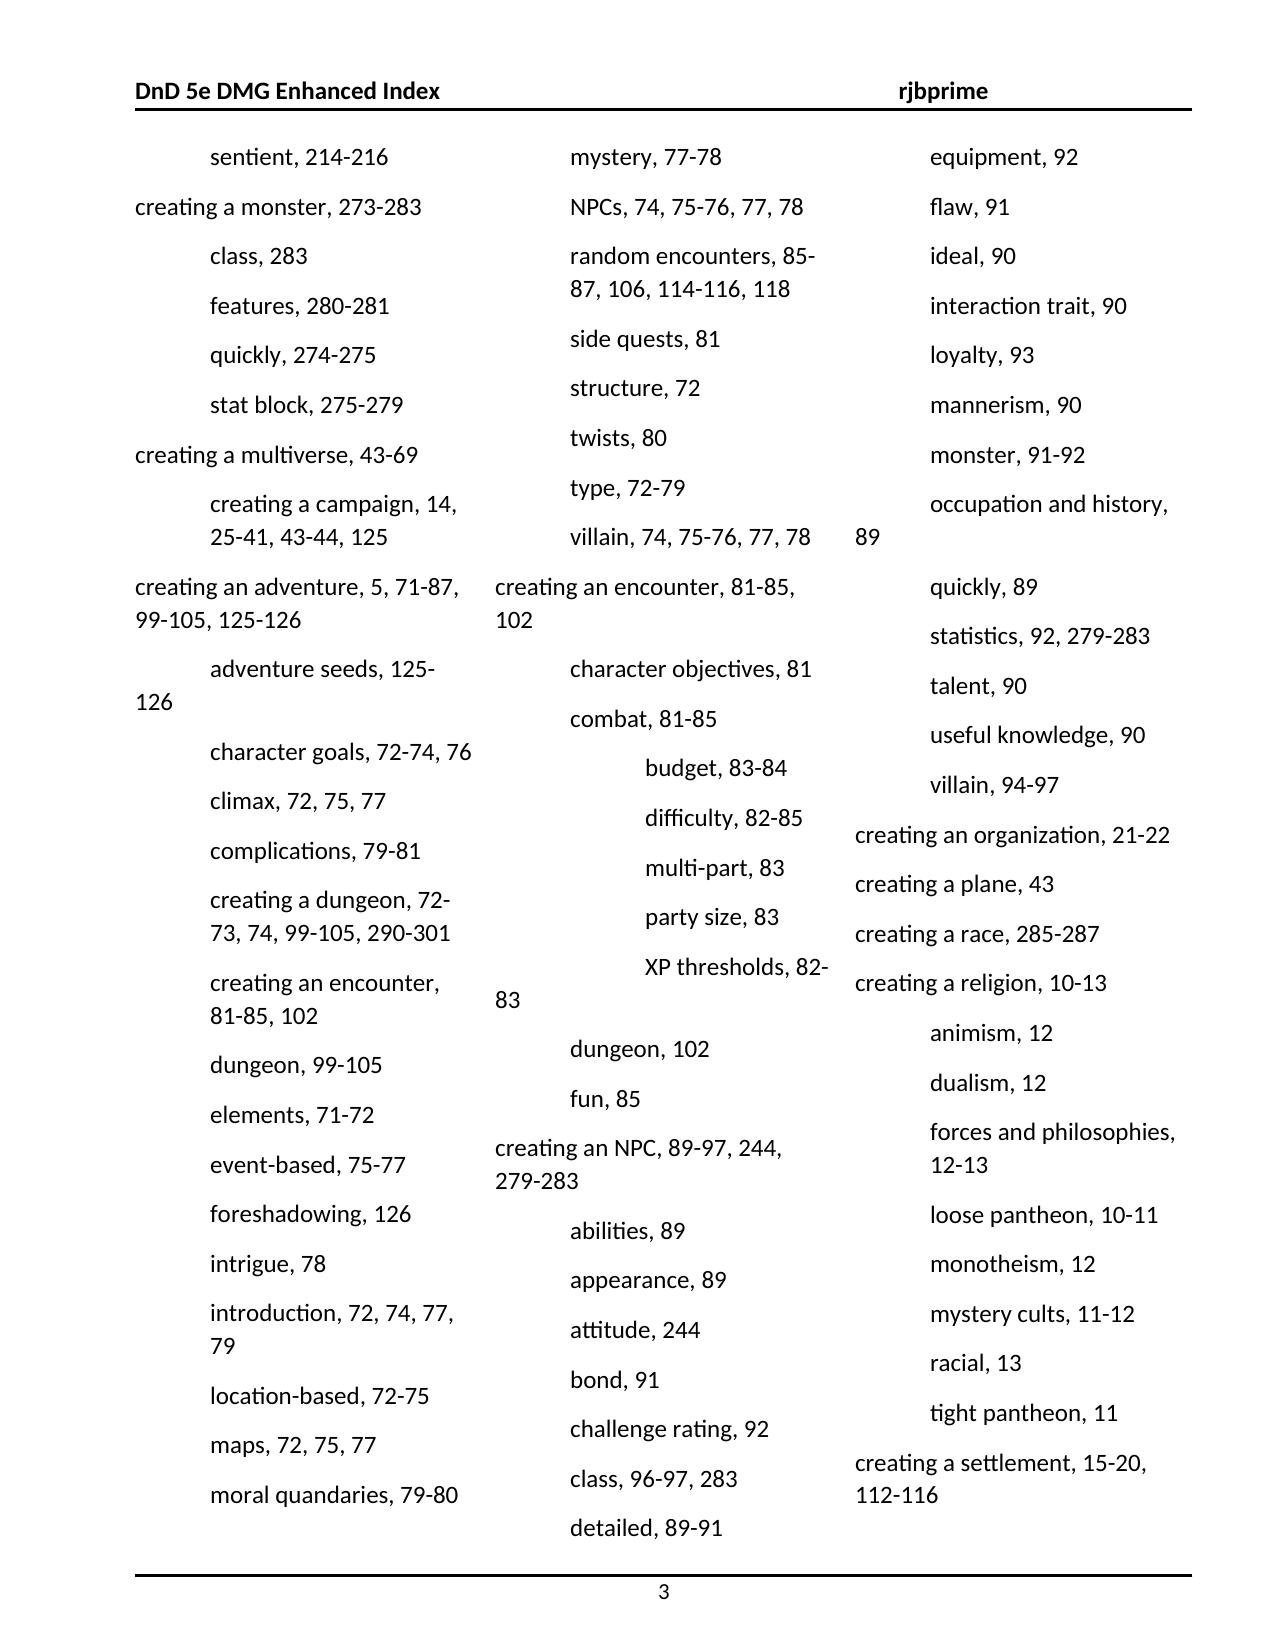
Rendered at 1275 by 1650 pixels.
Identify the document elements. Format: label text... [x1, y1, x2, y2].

text appearance, 89 [495, 1264, 832, 1295]
text adventure seeds, 125-126 [135, 653, 473, 717]
text fun, 85 [495, 1083, 832, 1113]
text XP thresholds, 82-83 [495, 951, 832, 1014]
text structure, 72 [495, 372, 832, 403]
text creating an adventure, 5, 71-87, 99-105, 125-126 [135, 571, 473, 634]
text loyalty, 93 [855, 339, 1192, 370]
text features, 280-281 [135, 290, 473, 321]
text class, 96-97, 283 [495, 1463, 832, 1493]
text monotheism, 12 [855, 1248, 1192, 1279]
text mannerism, 90 [855, 389, 1192, 420]
text interaction trait, 90 [855, 290, 1192, 321]
text multi-part, 83 [495, 852, 832, 882]
text creating a religion, 10-13 [855, 967, 1192, 998]
text character objectives, 81 [495, 653, 832, 684]
text maps, 72, 75, 77 [135, 1429, 473, 1460]
text quickly, 274-275 [135, 339, 473, 370]
text side quests, 81 [495, 323, 832, 353]
text detailed, 89-91 [495, 1512, 832, 1543]
text villain, 94-97 [855, 769, 1192, 800]
text monster, 91-92 [855, 439, 1192, 469]
text attitude, 244 [495, 1314, 832, 1345]
text creating a campaign, 14, 25-41, 43-44, 125 [135, 488, 473, 552]
text climax, 72, 75, 77 [135, 785, 473, 816]
text villain, 74, 75-76, 77, 78 [495, 521, 832, 552]
text creating an encounter, 81-85, 102 [495, 571, 832, 634]
text quickly, 89 [855, 571, 1192, 601]
text complications, 79-81 [135, 835, 473, 866]
text mystery, 77-78 [495, 141, 832, 172]
text loose pantheon, 10-11 [855, 1199, 1192, 1229]
text elements, 71-72 [135, 1099, 473, 1130]
text creating an organization, 21-22 [855, 819, 1192, 849]
text creating a race, 285-287 [855, 918, 1192, 948]
text tight pantheon, 11 [855, 1397, 1192, 1428]
text creating a monster, 273-283 [135, 191, 473, 221]
text stat block, 275-279 [135, 389, 473, 420]
text type, 72-79 [495, 472, 832, 502]
text budget, 83-84 [495, 752, 832, 783]
text difficulty, 82-85 [495, 802, 832, 833]
text combat, 81-85 [495, 703, 832, 733]
text forces and philosophies, 12-13 [855, 1116, 1192, 1180]
text party size, 83 [495, 901, 832, 932]
text animism, 12 [855, 1017, 1192, 1048]
text random encounters, 85-87, 106, 114-116, 118 [495, 240, 832, 304]
text racial, 13 [855, 1347, 1192, 1378]
text challenge rating, 92 [495, 1413, 832, 1444]
text introduction, 72, 74, 77, 79 [135, 1297, 473, 1361]
text NPCs, 74, 75-76, 77, 78 [495, 191, 832, 221]
text creating an encounter, 81-85, 102 [135, 967, 473, 1031]
text equipment, 92 [855, 141, 1192, 172]
text location-based, 72-75 [135, 1380, 473, 1411]
text foreshadowing, 126 [135, 1198, 473, 1229]
text sentient, 214-216 [135, 141, 473, 172]
text creating a multiverse, 43-69 [135, 439, 473, 469]
text character goals, 72-74, 76 [135, 736, 473, 766]
text creating an NPC, 89-97, 244, 279-283 [495, 1132, 832, 1196]
text bond, 91 [495, 1364, 832, 1394]
text intrigue, 78 [135, 1248, 473, 1278]
text event-based, 75-77 [135, 1149, 473, 1179]
text moral quandaries, 79-80 [135, 1479, 473, 1510]
text flaw, 91 [855, 191, 1192, 221]
text creating a plane, 43 [855, 868, 1192, 899]
text creating a settlement, 15-20, 112-116 [855, 1447, 1192, 1510]
text mystery cults, 11-12 [855, 1298, 1192, 1328]
text twists, 80 [495, 422, 832, 453]
text occupation and history, 89 [855, 488, 1192, 552]
text dualism, 12 [855, 1067, 1192, 1097]
text useful knowledge, 90 [855, 719, 1192, 750]
text abilities, 89 [495, 1215, 832, 1246]
text dungeon, 102 [495, 1033, 832, 1064]
text dungeon, 99-105 [135, 1049, 473, 1080]
text class, 283 [135, 240, 473, 271]
text talent, 90 [855, 670, 1192, 701]
text statistics, 92, 279-283 [855, 620, 1192, 651]
text ideal, 90 [855, 240, 1192, 271]
text creating a dungeon, 72-73, 74, 99-105, 290-301 [135, 884, 473, 948]
